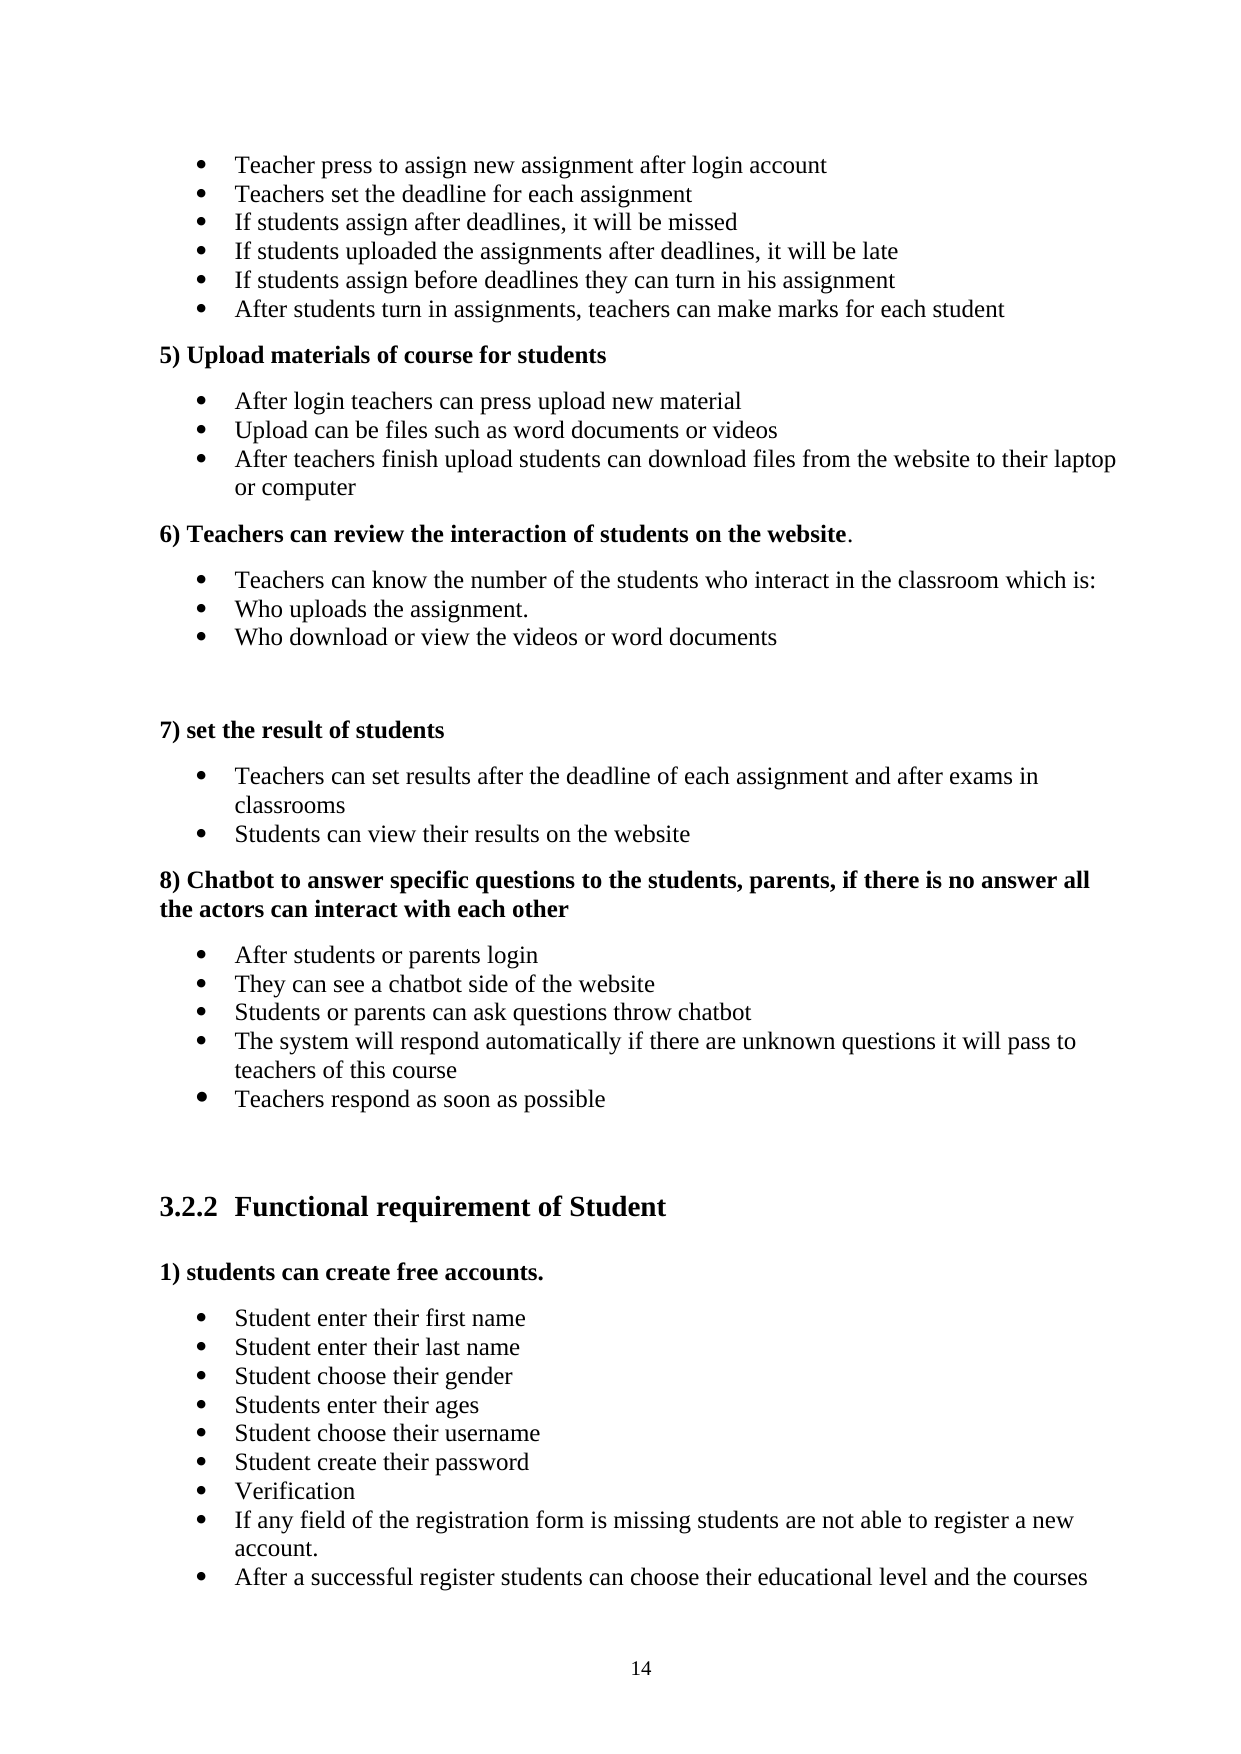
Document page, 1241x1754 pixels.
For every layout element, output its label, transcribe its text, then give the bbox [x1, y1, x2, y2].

list After login teachers can press upload new material [197, 386, 1122, 415]
list Students or parents can ask questions throw chatbot [197, 997, 1122, 1026]
list If students assign after deadlines, it will be missed [197, 207, 1122, 236]
list Students can view their results on the website [197, 819, 1122, 847]
list Student create their password [197, 1447, 1122, 1476]
list The system will respond automatically if there are unknown questions it will pass to teachers of this course [197, 1026, 1122, 1084]
list If students assign before deadlines they can turn in his assignment [197, 265, 1122, 294]
list After teachers finish upload students can download files from the website to their laptop or computer [197, 444, 1122, 501]
list Teachers respond as soon as possible [197, 1084, 1122, 1113]
list Upload can be files such as word documents or videos [197, 415, 1122, 444]
list Teachers can set results after the deadline of each assignment and after exams in classrooms [197, 761, 1122, 819]
list After students turn in assignments, teachers can make marks for each student [197, 294, 1122, 322]
text 7) set the result of students [159, 715, 1122, 744]
list If students uploaded the assignments after deadlines, it will be late [197, 236, 1122, 265]
subtitle Functional requirement of Student [159, 1189, 1122, 1223]
list Student choose their username [197, 1418, 1122, 1447]
text 6) Teachers can review the interaction of students on the website. [159, 519, 1122, 547]
list They can see a chatbot side of the website [197, 969, 1122, 997]
text 5) Upload materials of course for students [159, 340, 1122, 369]
list Who download or view the videos or word documents [197, 622, 1122, 651]
list Verification [197, 1476, 1122, 1505]
list Student enter their first name [197, 1303, 1122, 1332]
list Student choose their gender [197, 1361, 1122, 1390]
list Students enter their ages [197, 1390, 1122, 1418]
list Teachers can know the number of the students who interact in the classroom which is: [197, 565, 1122, 594]
list Who uploads the assignment. [197, 594, 1122, 622]
list If any field of the registration form is missing students are not able to register a new account. [197, 1505, 1122, 1562]
text 1) students can create free accounts. [159, 1257, 1122, 1286]
list Teachers set the deadline for each assignment [197, 179, 1122, 207]
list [197, 1562, 1122, 1591]
text 8) Chatbot to answer specific questions to the students, parents, if there is no answer all the actors can interact with each other [159, 865, 1122, 922]
list Teacher press to assign new assignment after login account [197, 150, 1122, 179]
list Student enter their last name [197, 1332, 1122, 1361]
list After students or parents login [197, 940, 1122, 969]
